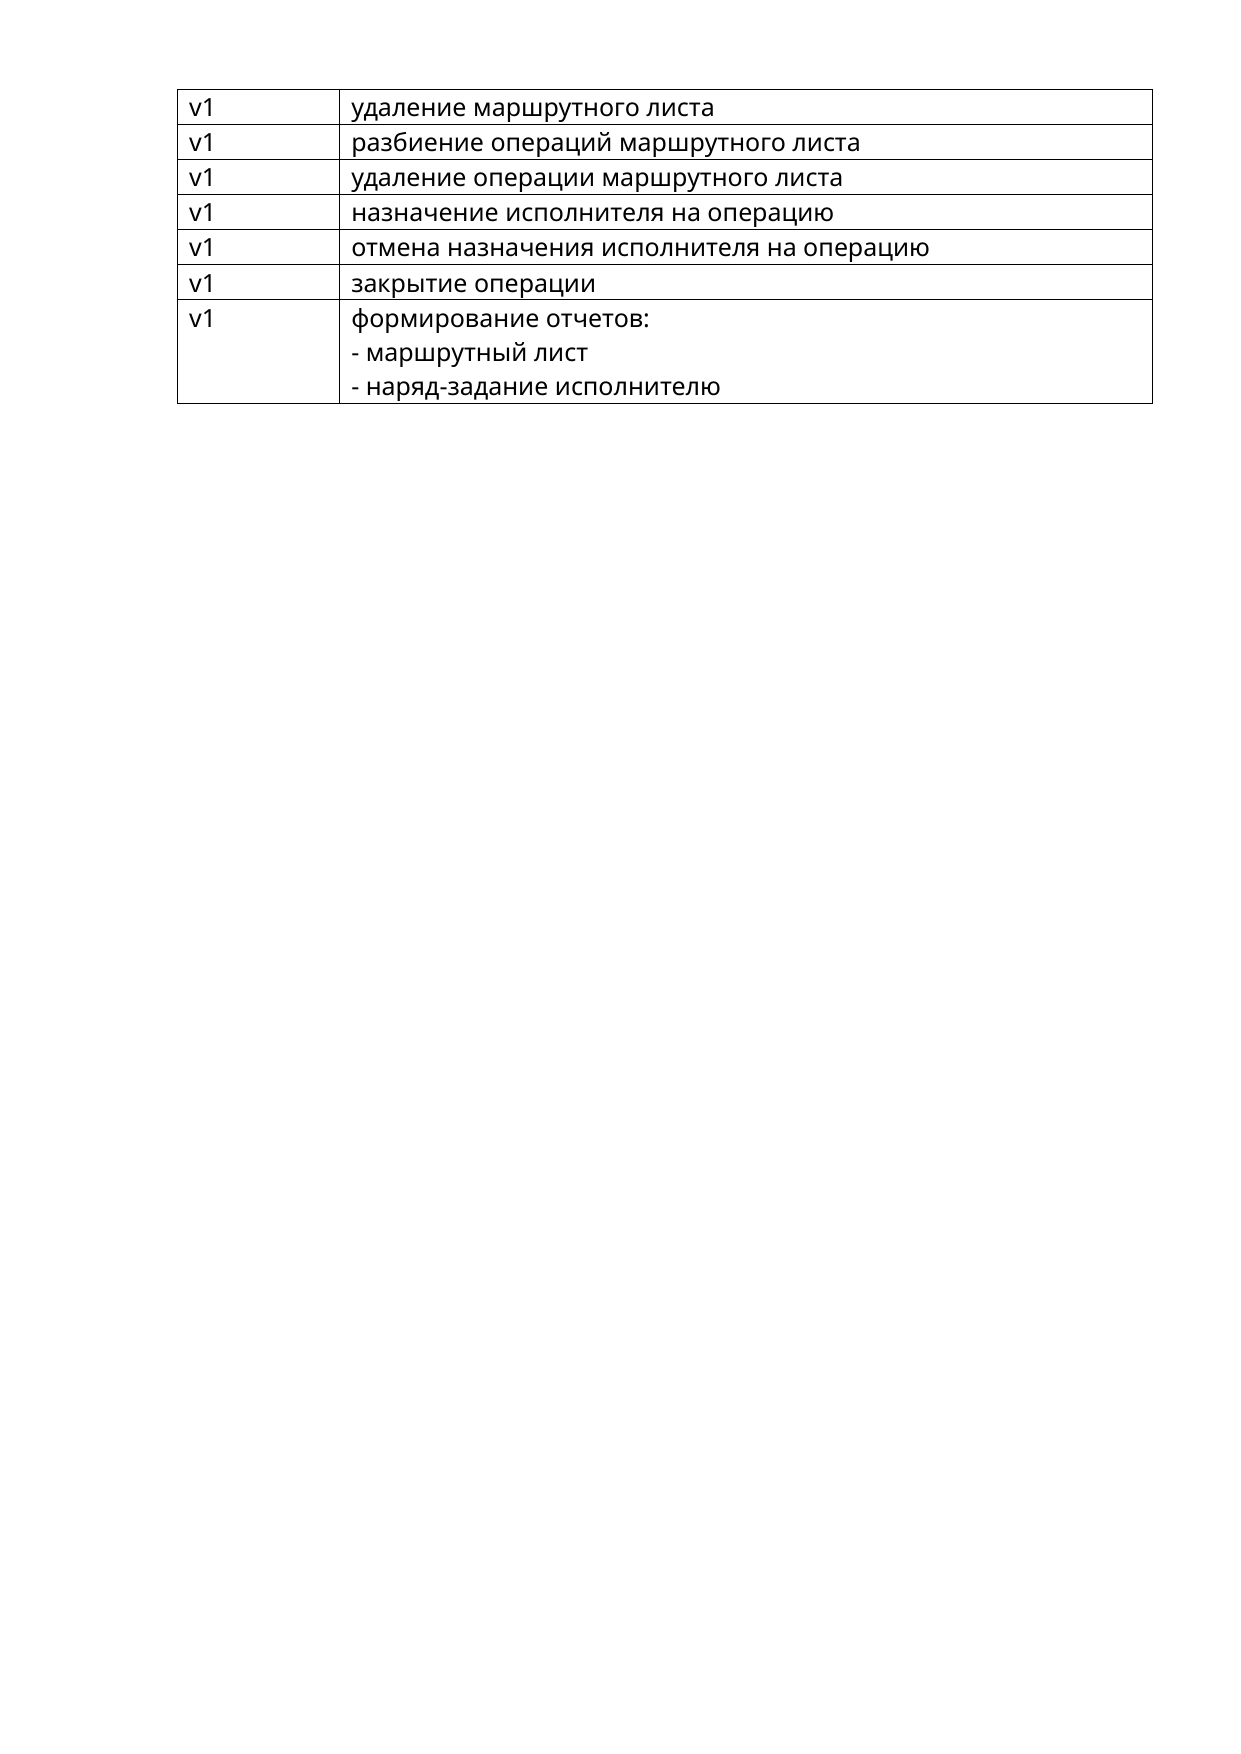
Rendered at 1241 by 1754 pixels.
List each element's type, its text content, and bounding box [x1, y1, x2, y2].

table_cell разбиение операций маршрутного листа [340, 125, 1152, 159]
table_cell закрытие операции [340, 265, 1152, 299]
table_cell v1 [178, 160, 339, 194]
table_cell отмена назначения исполнителя на операцию [340, 230, 1152, 264]
table_cell v1 [178, 265, 339, 299]
table_cell формирование отчетов: - маршрутный лист - наряд-задание исполнителю [340, 300, 1152, 402]
table_cell удаление операции маршрутного листа [340, 160, 1152, 194]
table_cell v1 [178, 300, 339, 402]
table_cell назначение исполнителя на операцию [340, 195, 1152, 229]
table_cell v1 [178, 125, 339, 159]
table_cell v1 [178, 195, 339, 229]
table_cell v1 [178, 230, 339, 264]
table_cell v1 [178, 90, 339, 124]
table_cell удаление маршрутного листа [340, 90, 1152, 124]
